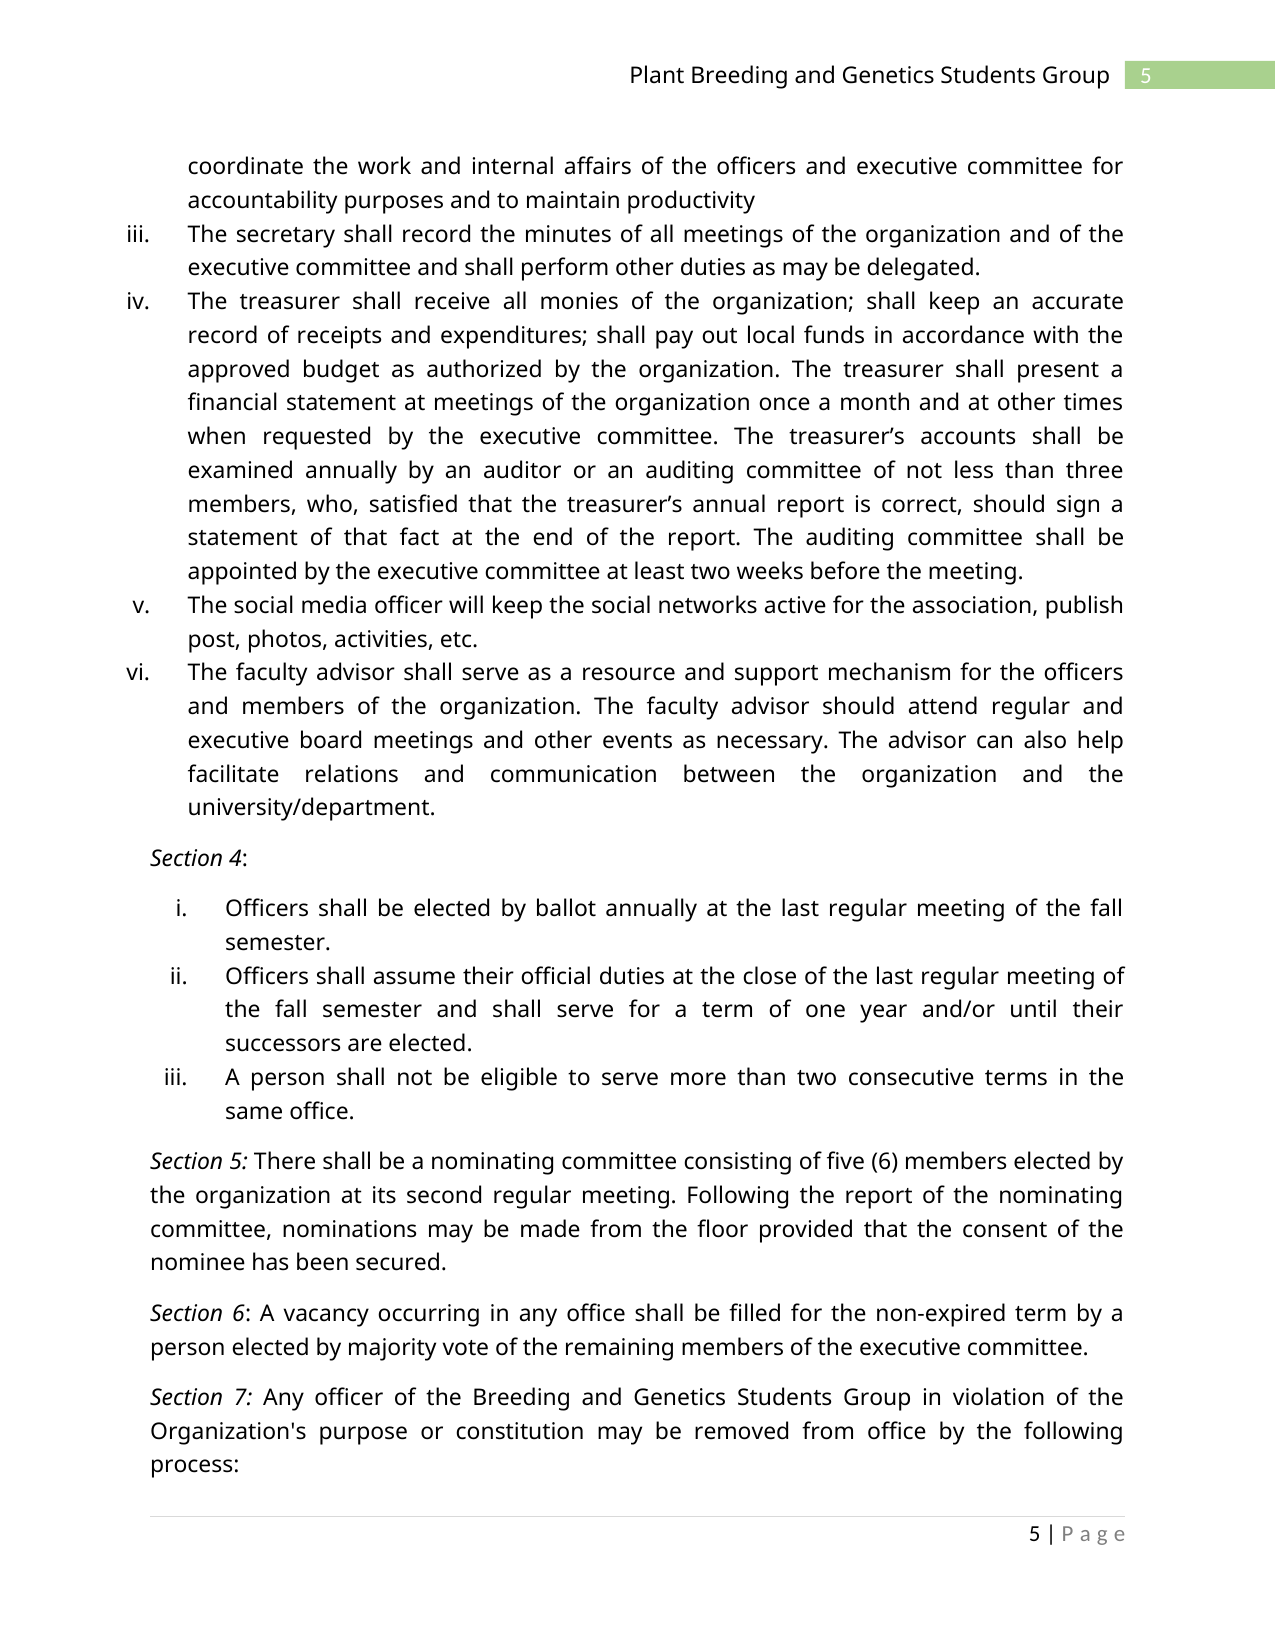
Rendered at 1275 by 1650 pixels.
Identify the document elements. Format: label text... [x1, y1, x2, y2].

list Officers shall be elected by ballot annually at the last regular meeting of the fall semester. [187, 892, 1125, 957]
list The treasurer shall receive all monies of the organization; shall keep an accurate record of receipts and expenditures; shall pay out local funds in accordance with the approved budget as authorized by the organization. The treasurer shall present a financial statement at meetings of the organization once a month and at other times when requested by the executive committee. The treasurer’s accounts shall be examined annually by an auditor or an auditing committee of not less than three members, who, satisfied that the treasurer’s annual report is correct, should sign a statement of that fact at the end of the report. The auditing committee shall be appointed by the executive committee at least two weeks before the meeting. [150, 285, 1125, 586]
text Section 5: There shall be a nominating committee consisting of five (6) members elected by the organization at its second regular meeting. Following the report of the nominating committee, nominations may be made from the floor provided that the consent of the nominee has been secured. [150, 1145, 1125, 1277]
text Section 4: [150, 842, 1125, 873]
list The secretary shall record the minutes of all meetings of the organization and of the executive committee and shall perform other duties as may be delegated. [150, 217, 1125, 282]
list A person shall not be eligible to serve more than two consecutive terms in the same office. [187, 1061, 1125, 1126]
list The social media officer will keep the social networks active for the association, publish post, photos, activities, etc. [150, 589, 1125, 654]
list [150, 150, 1125, 215]
list Officers shall assume their official duties at the close of the last regular meeting of the fall semester and shall serve for a term of one year and/or until their successors are elected. [187, 959, 1125, 1058]
list The faculty advisor shall serve as a resource and support mechanism for the officers and members of the organization. The faculty advisor should attend regular and executive board meetings and other events as necessary. The advisor can also help facilitate relations and communication between the organization and the university/department. [150, 656, 1125, 822]
text Section 7: Any officer of the Breeding and Genetics Students Group in violation of the Organization's purpose or constitution may be removed from office by the following process: [150, 1381, 1125, 1479]
text Section 6: A vacancy occurring in any office shall be filled for the non-expired term by a person elected by majority vote of the remaining members of the executive committee. [150, 1297, 1125, 1362]
